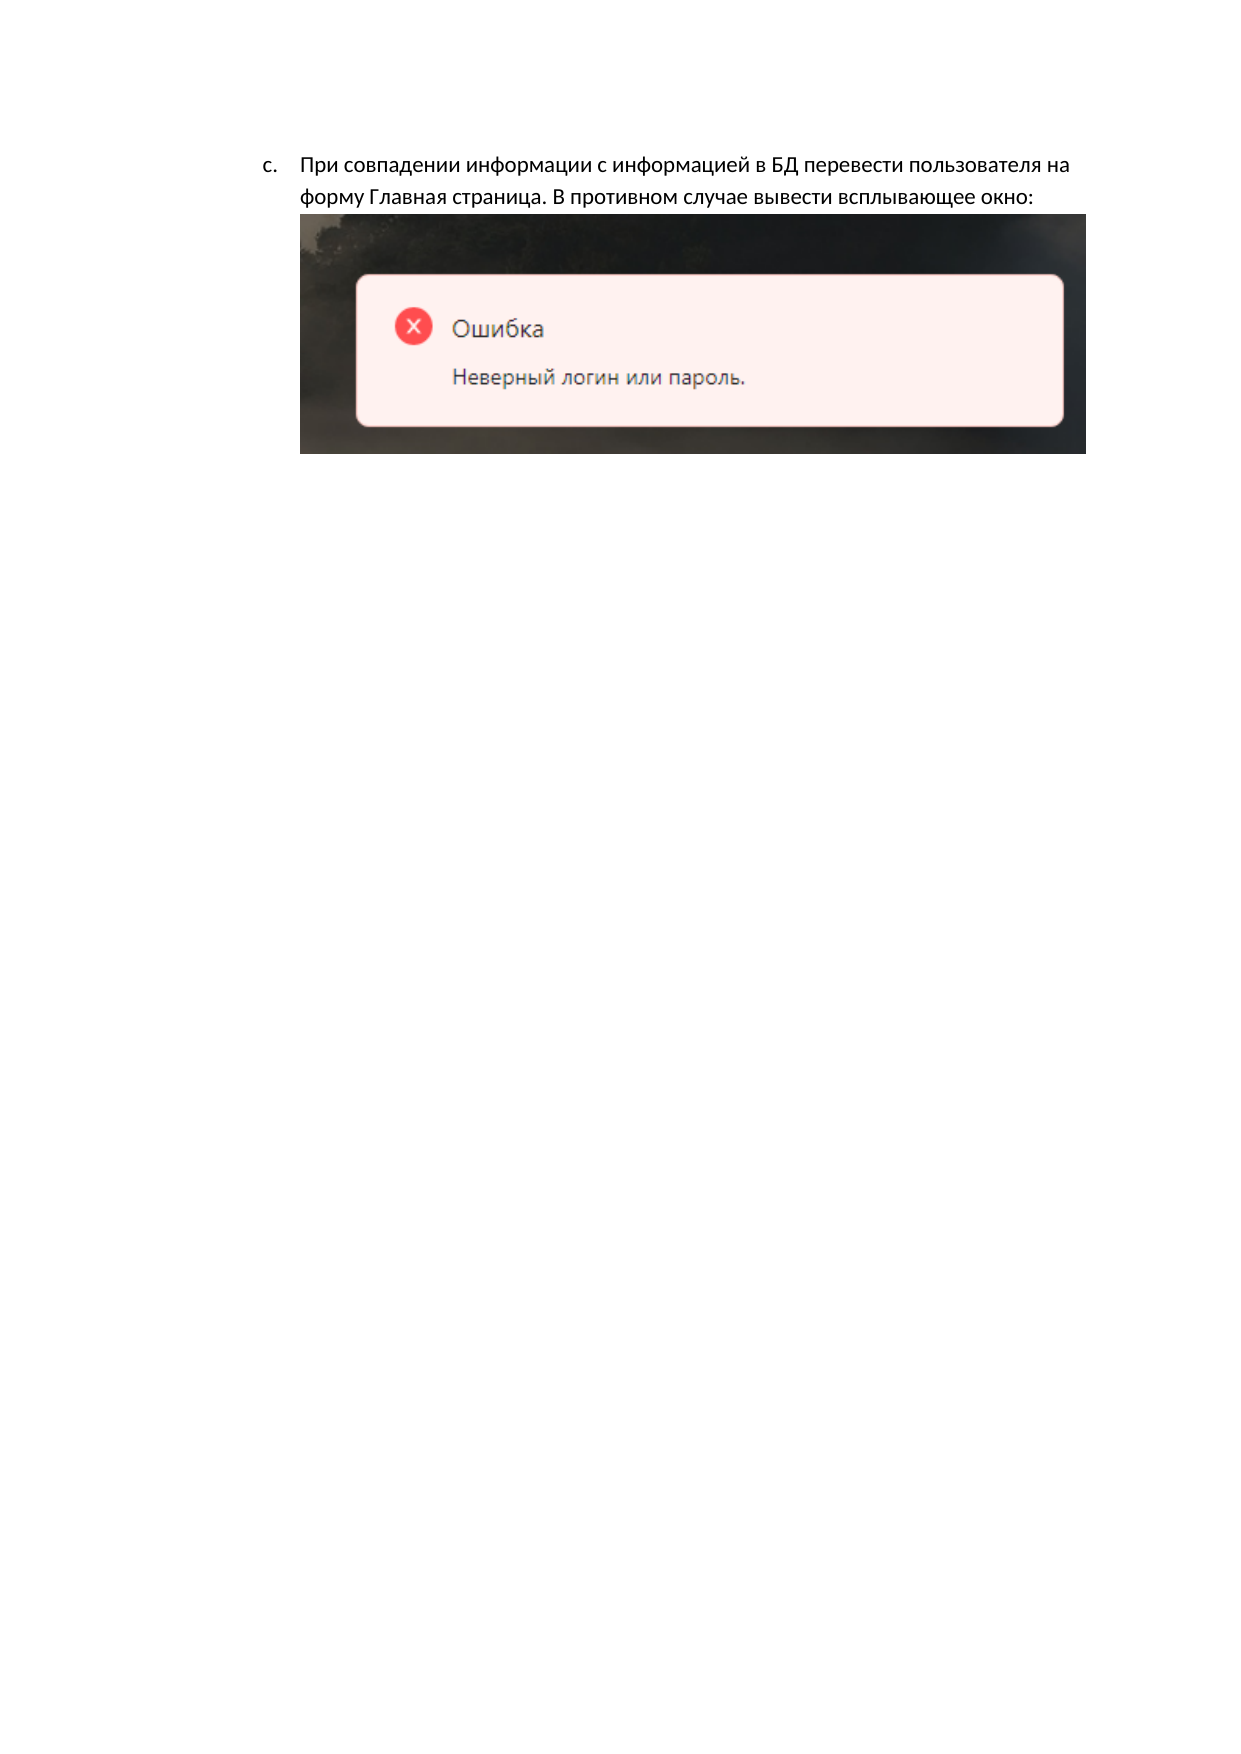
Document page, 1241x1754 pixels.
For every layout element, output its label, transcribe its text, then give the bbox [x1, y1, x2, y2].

picture [300, 214, 1086, 454]
